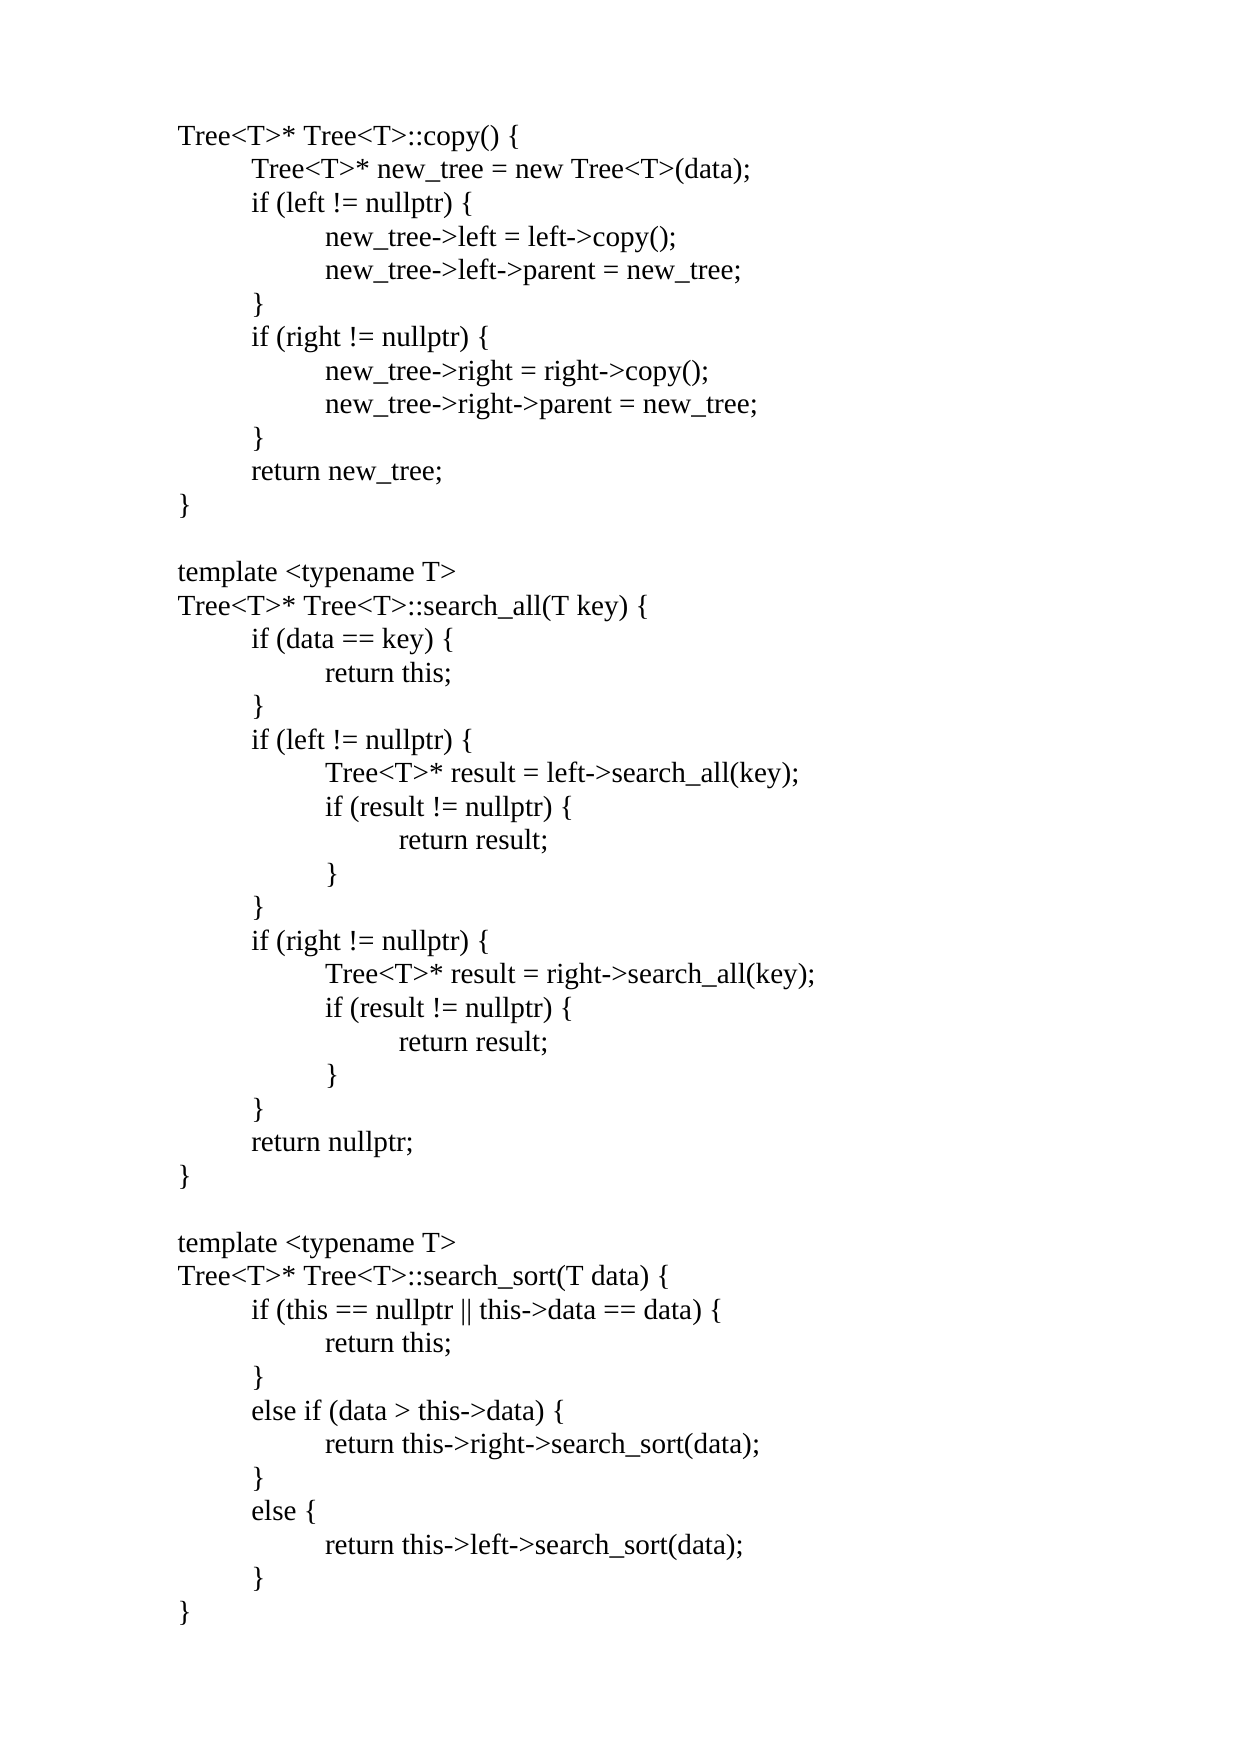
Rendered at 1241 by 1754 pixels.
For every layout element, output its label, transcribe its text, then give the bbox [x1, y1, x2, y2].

text } [177, 1158, 1152, 1191]
text if (data == key) { [177, 621, 1152, 655]
text if (result != nullptr) { [177, 789, 1152, 822]
text new_tree->right->parent = new_tree; [177, 386, 1152, 420]
text } [177, 856, 1152, 889]
text if (left != nullptr) { [177, 722, 1152, 755]
text if (this == nullptr || this->data == data) { [177, 1292, 1152, 1326]
text return result; [177, 1024, 1152, 1057]
text return this; [177, 1326, 1152, 1359]
text } [177, 286, 1152, 319]
text } [177, 1560, 1152, 1594]
text if (result != nullptr) { [177, 990, 1152, 1024]
text Tree<T>* new_tree = new Tree<T>(data); [177, 152, 1152, 185]
text return this->left->search_sort(data); [177, 1527, 1152, 1560]
text } [177, 1594, 1152, 1627]
text if (right != nullptr) { [177, 319, 1152, 353]
text Tree<T>* result = right->search_all(key); [177, 957, 1152, 990]
text } [177, 688, 1152, 722]
text return result; [177, 822, 1152, 856]
text new_tree->left->parent = new_tree; [177, 252, 1152, 286]
text else { [177, 1493, 1152, 1527]
text } [177, 1460, 1152, 1493]
text return this->right->search_sort(data); [177, 1426, 1152, 1460]
text Tree<T>* Tree<T>::search_all(T key) { [177, 588, 1152, 621]
text if (right != nullptr) { [177, 923, 1152, 957]
text return this; [177, 655, 1152, 688]
text template <typename T> [177, 1225, 1152, 1258]
text } [177, 1359, 1152, 1393]
text if (left != nullptr) { [177, 185, 1152, 219]
text Tree<T>* Tree<T>::search_sort(T data) { [177, 1258, 1152, 1292]
text } [177, 1057, 1152, 1091]
text return nullptr; [177, 1124, 1152, 1158]
text return new_tree; [177, 453, 1152, 487]
text template <typename T> [177, 554, 1152, 588]
text else if (data > this->data) { [177, 1393, 1152, 1426]
text } [177, 420, 1152, 453]
text } [177, 889, 1152, 923]
text new_tree->right = right->copy(); [177, 353, 1152, 386]
text } [177, 487, 1152, 521]
text Tree<T>* result = left->search_all(key); [177, 755, 1152, 789]
text new_tree->left = left->copy(); [177, 219, 1152, 252]
text Tree<T>* Tree<T>::copy() { [177, 118, 1152, 152]
text } [177, 1091, 1152, 1124]
